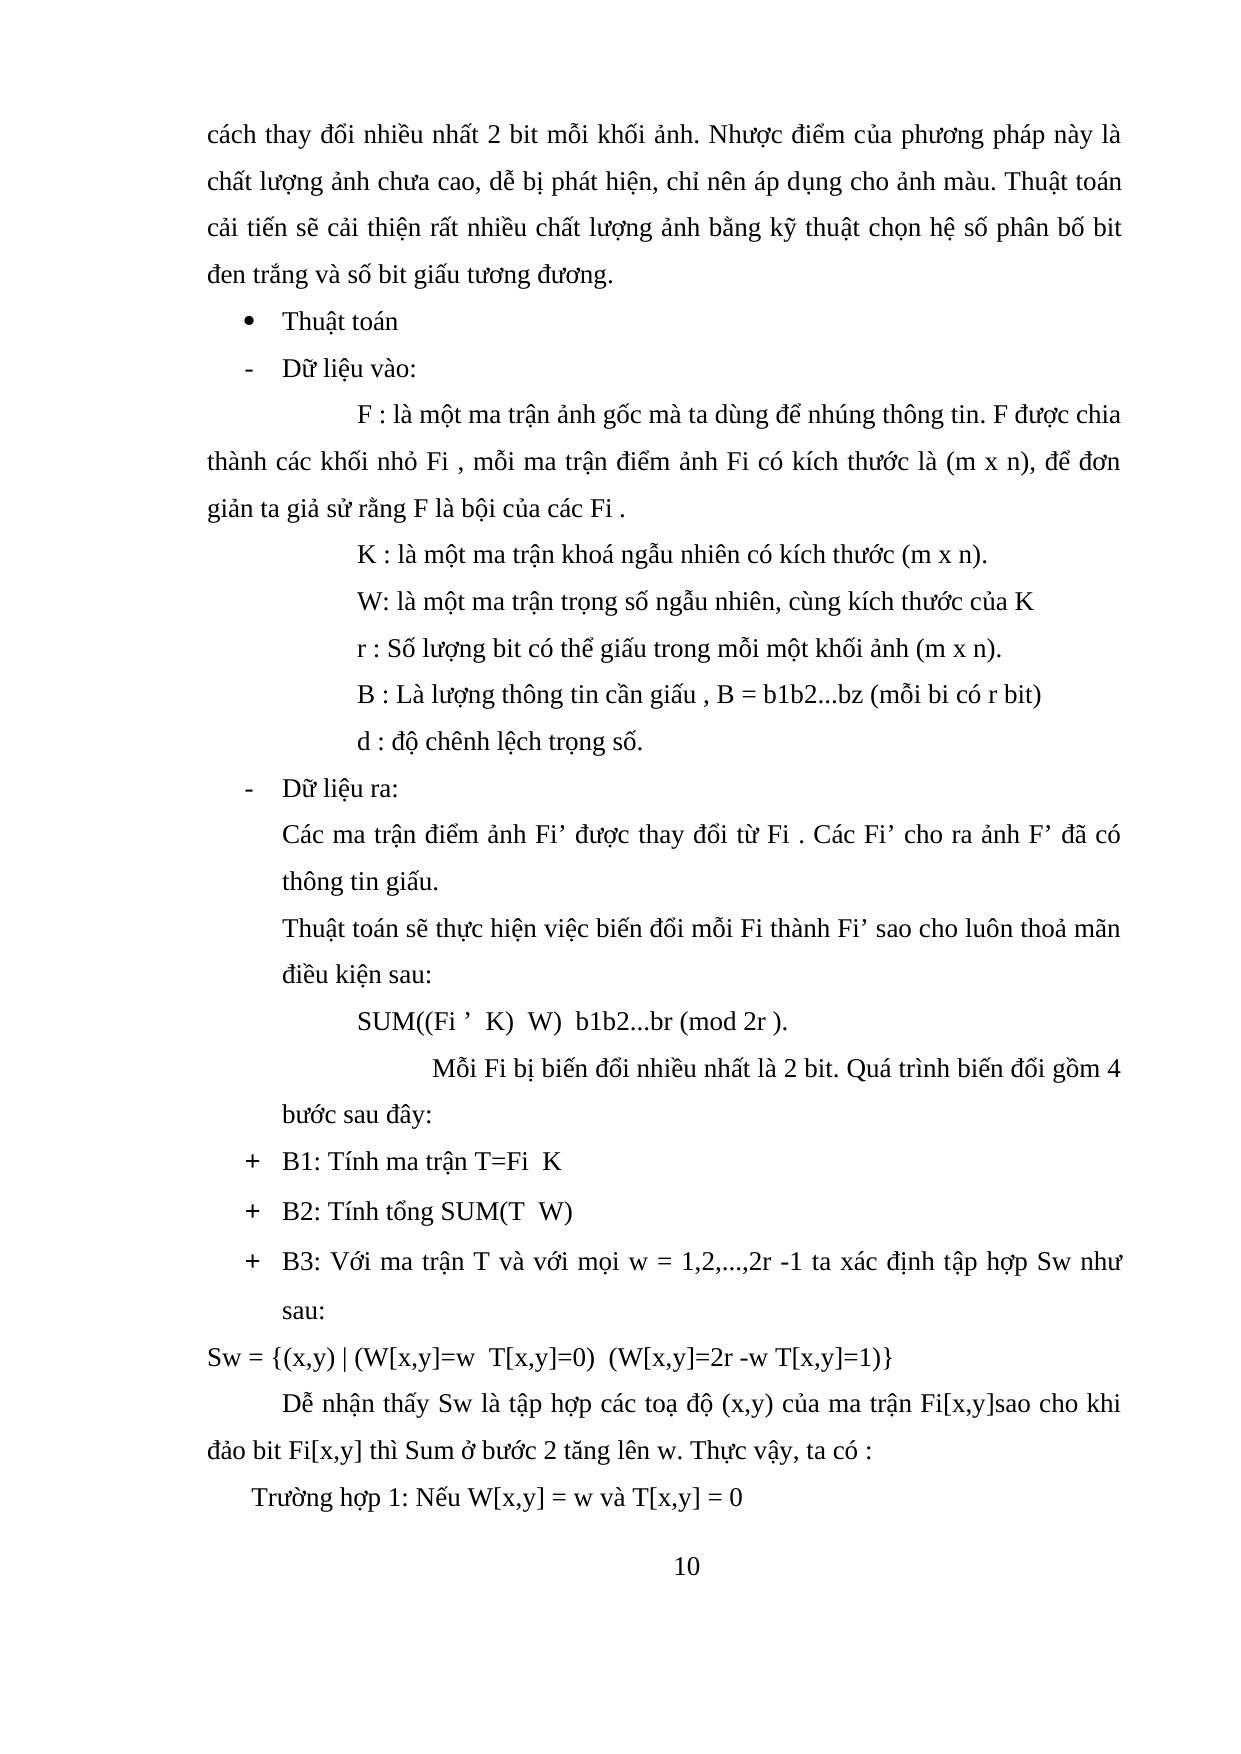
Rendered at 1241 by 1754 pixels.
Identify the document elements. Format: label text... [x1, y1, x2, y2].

text F : là một ma trận ảnh gốc mà ta dùng để nhúng thông tin. F được chia thành các khối nhỏ Fi , mỗi ma trận điểm ảnh Fi có kích thước là (m x n), để đơn giản ta giả sử rằng F là bội của các Fi . [207, 398, 1122, 523]
text SUM((Fi ’ K) W) b1b2...br (mod 2r ). [282, 1005, 1122, 1036]
text r : Số lượng bit có thể giấu trong mỗi một khối ảnh (m x n). [357, 632, 1122, 663]
list Thuật toán [244, 305, 1122, 336]
text Trường hợp 1: Nếu W[x,y] = w và T[x,y] = 0 [207, 1481, 1122, 1512]
text Thuật toán sẽ thực hiện việc biến đổi mỗi Fi thành Fi’ sao cho luôn thoả mãn điều kiện sau: [282, 912, 1122, 989]
list Dữ liệu ra: [244, 772, 1122, 803]
text W: là một ma trận trọng số ngẫu nhiên, cùng kích thước của K [357, 585, 1122, 616]
text d : độ chênh lệch trọng số. [357, 725, 1122, 756]
text Mỗi Fi bị biến đổi nhiều nhất là 2 bit. Quá trình biến đổi gồm 4 bước sau đây: [282, 1052, 1122, 1129]
text B : Là lượng thông tin cần giấu , B = b1b2...bz (mỗi bi có r bit) [357, 678, 1122, 709]
list B2: Tính tổng SUM(T W) [244, 1195, 1122, 1228]
text Các ma trận điểm ảnh Fi’ được thay đổi từ Fi . Các Fi’ cho ra ảnh F’ đã có thông tin giấu. [282, 818, 1122, 896]
list B1: Tính ma trận T=Fi K [244, 1145, 1122, 1178]
text K : là một ma trận khoá ngẫu nhiên có kích thước (m x n). [357, 538, 1122, 569]
text Sw = {(x,y) | (W[x,y]=w T[x,y]=0) (W[x,y]=2r -w T[x,y]=1)} [207, 1341, 1122, 1372]
text Dễ nhận thấy Sw là tập hợp các toạ độ (x,y) của ma trận Fi[x,y]sao cho khi đảo bit Fi[x,y] thì Sum ở bước 2 tăng lên w. Thực vậy, ta có : [207, 1387, 1122, 1465]
list B3: Với ma trận T và với mọi w = 1,2,...,2r -1 ta xác định tập hợp Sw như sau: [244, 1245, 1122, 1325]
list Dữ liệu vào: [244, 352, 1122, 383]
